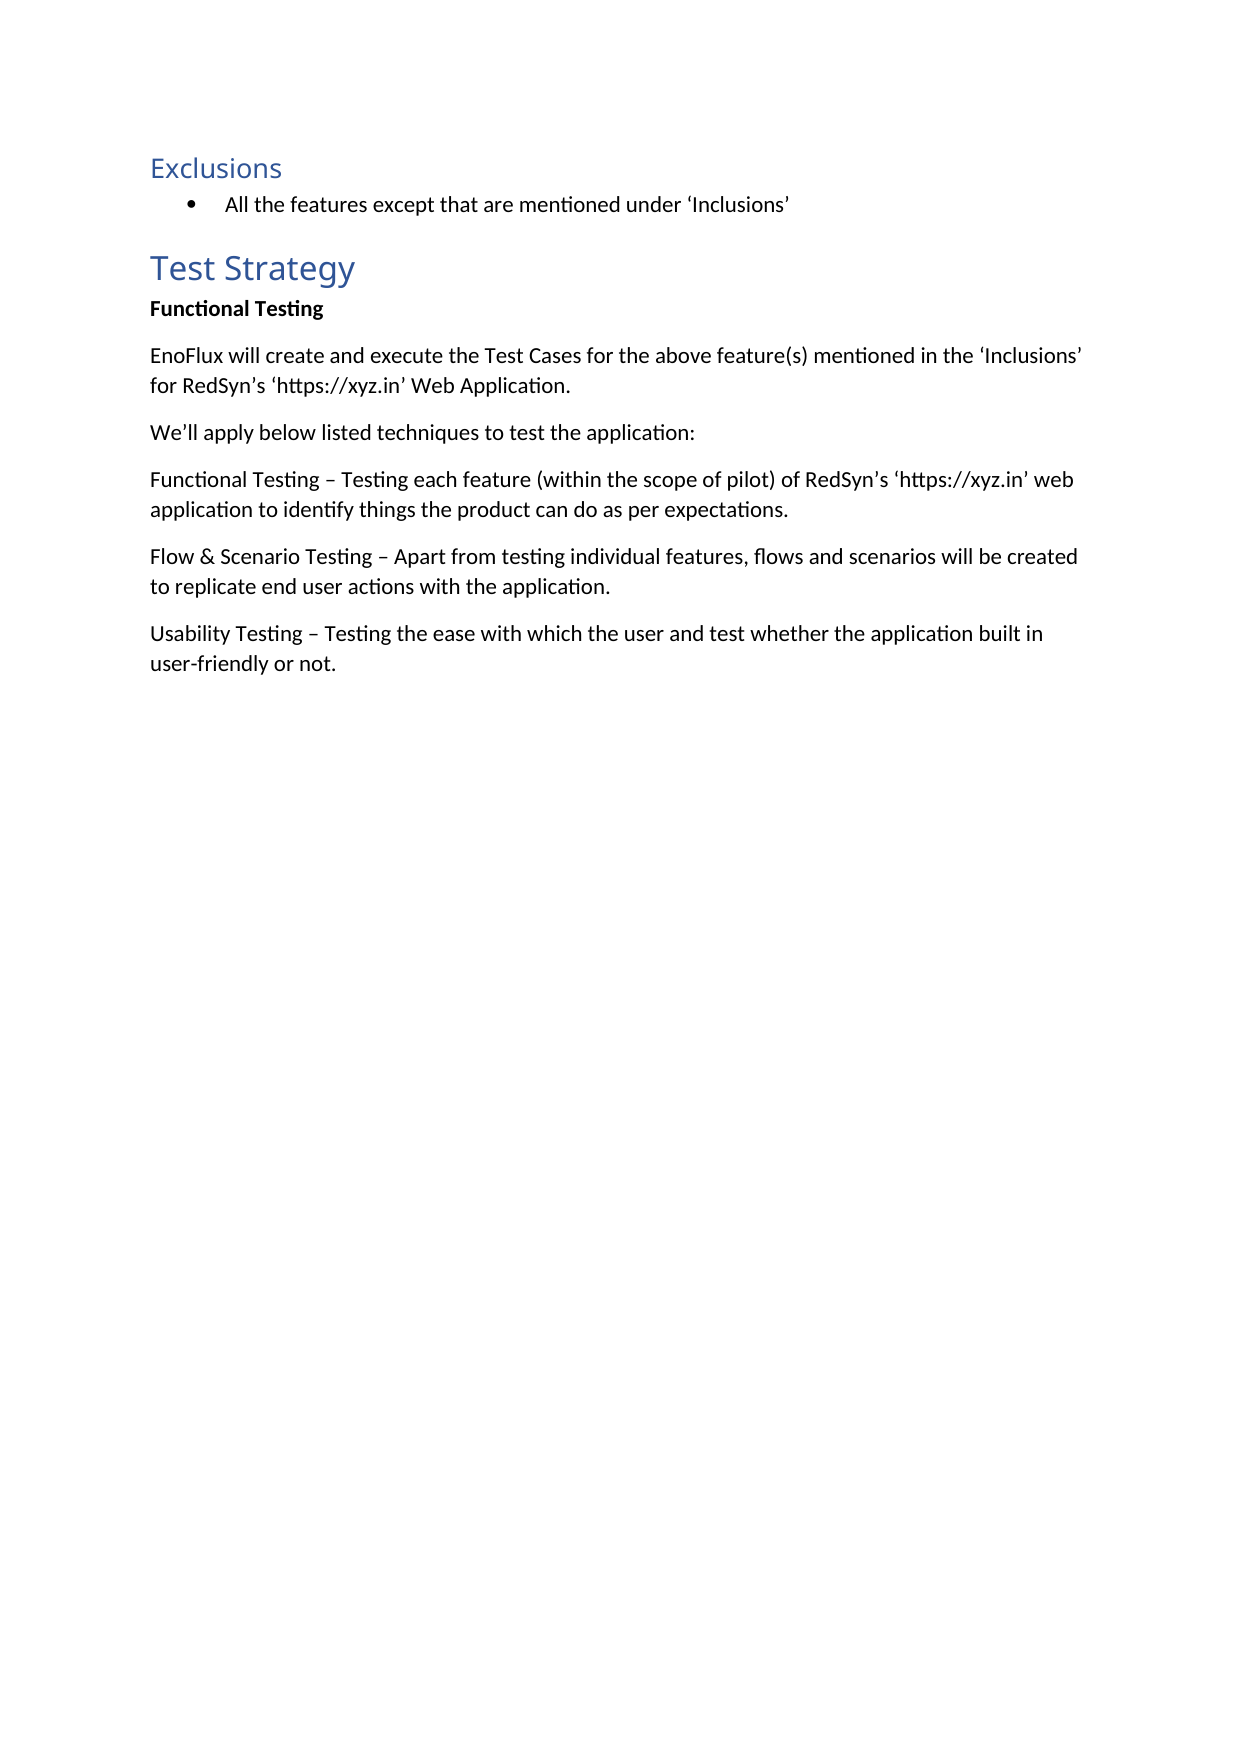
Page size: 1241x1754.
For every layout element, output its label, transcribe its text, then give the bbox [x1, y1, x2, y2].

text Functional Testing [150, 294, 1090, 322]
text Flow & Scenario Testing – Apart from testing individual features, flows and scenarios will be created to replicate end user actions with the application. [150, 542, 1090, 600]
subtitle Test Strategy [150, 245, 1090, 290]
text Functional Testing – Testing each feature (within the scope of pilot) of RedSyn’s ‘https://xyz.in’ web application to identify things the product can do as per expectations. [150, 465, 1090, 523]
list All the features except that are mentioned under ‘Inclusions’ [187, 190, 1090, 218]
subtitle Exclusions [150, 150, 1090, 187]
text Usability Testing – Testing the ease with which the user and test whether the application built in user-friendly or not. [150, 619, 1090, 677]
text We’ll apply below listed techniques to test the application: [150, 418, 1090, 446]
text EnoFlux will create and execute the Test Cases for the above feature(s) mentioned in the ‘Inclusions’ for RedSyn’s ‘https://xyz.in’ Web Application. [150, 341, 1090, 399]
